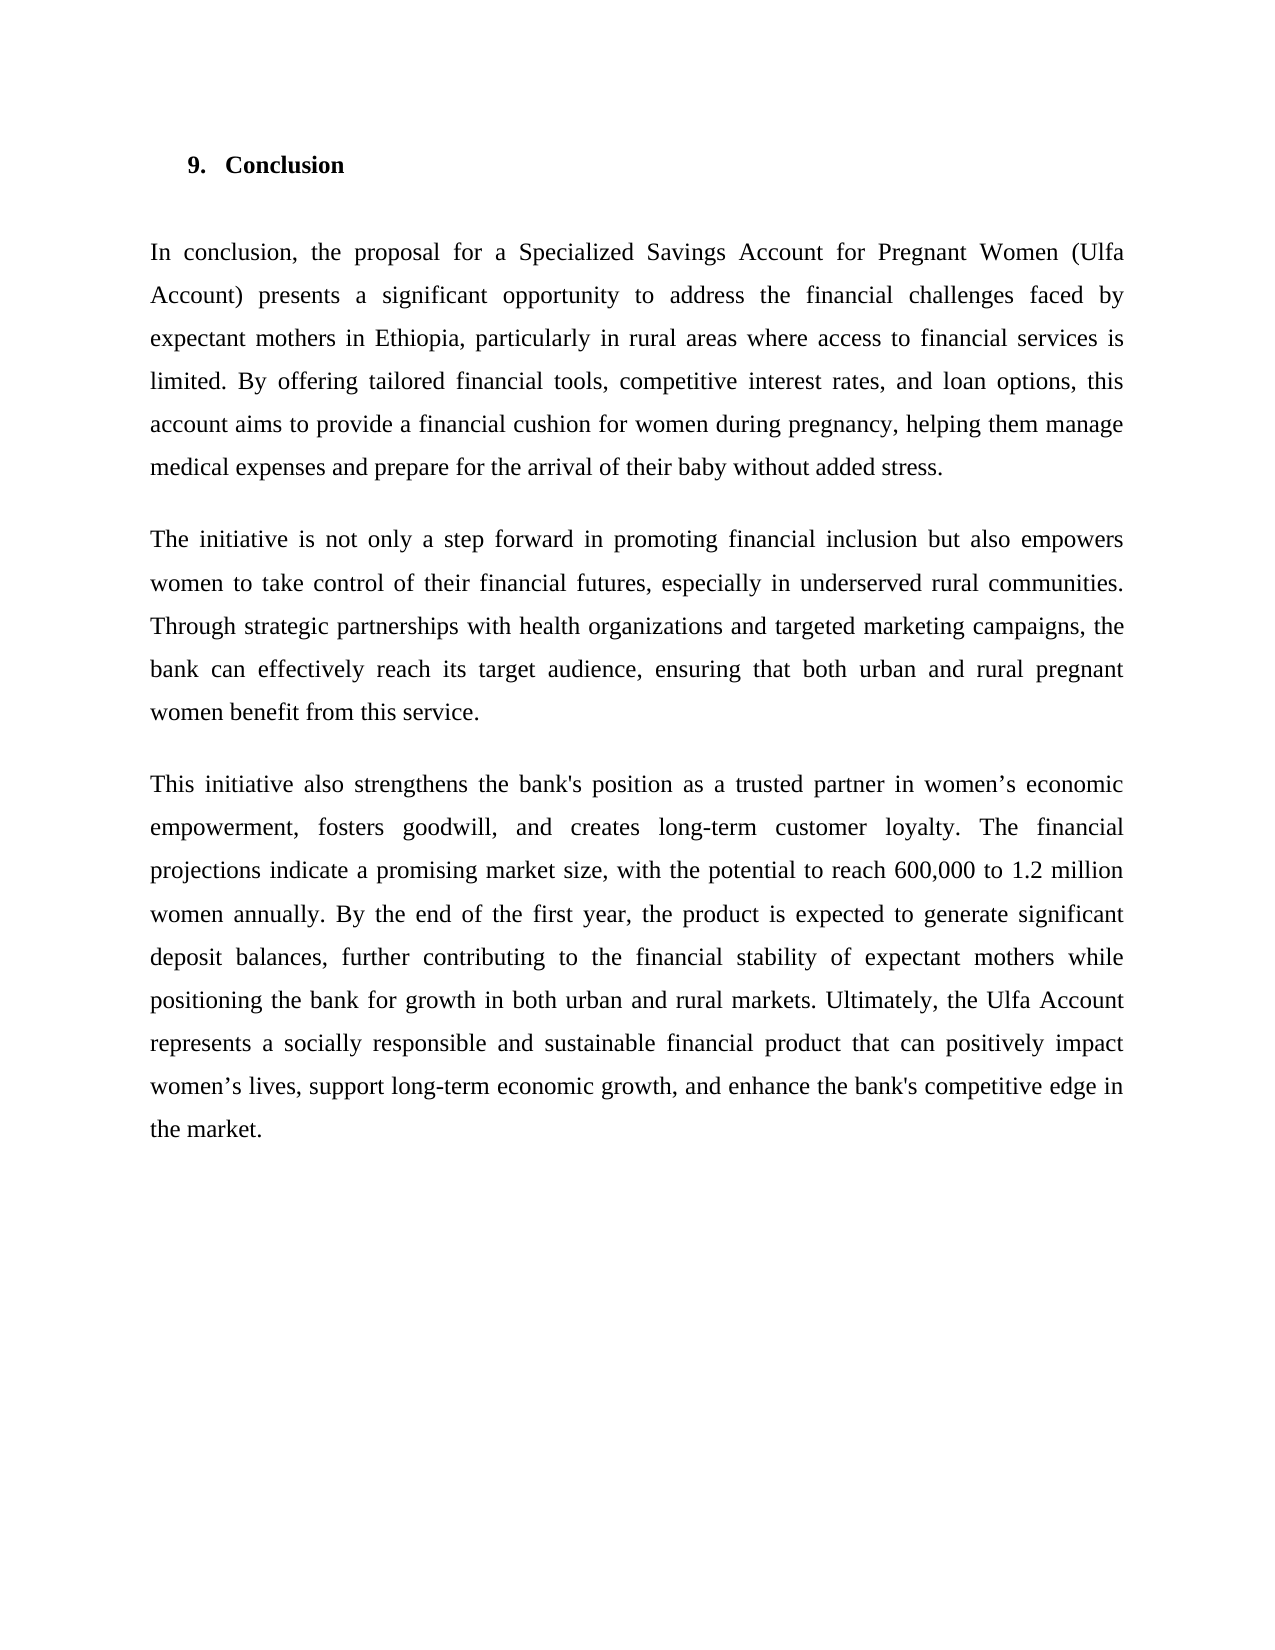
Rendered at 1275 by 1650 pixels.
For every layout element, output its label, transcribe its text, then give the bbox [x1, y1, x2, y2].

text The initiative is not only a step forward in promoting financial inclusion but also empowers women to take control of their financial futures, especially in underserved rural communities. Through strategic partnerships with health organizations and targeted marketing campaigns, the bank can effectively reach its target audience, ensuring that both urban and rural pregnant women benefit from this service. [150, 524, 1125, 726]
text This initiative also strengthens the bank's position as a trusted partner in women’s economic empowerment, fosters goodwill, and creates long-term customer loyalty. The financial projections indicate a promising market size, with the potential to reach 600,000 to 1.2 million women annually. By the end of the first year, the product is expected to generate significant deposit balances, further contributing to the financial stability of expectant mothers while positioning the bank for growth in both urban and rural markets. Ultimately, the Ulfa Account represents a socially responsible and sustainable financial product that can positively impact women’s lives, support long-term economic growth, and enhance the bank's competitive edge in the market. [150, 769, 1125, 1143]
list Conclusion [187, 150, 1125, 179]
text In conclusion, the proposal for a Specialized Savings Account for Pregnant Women (Ulfa Account) presents a significant opportunity to address the financial challenges faced by expectant mothers in Ethiopia, particularly in rural areas where access to financial services is limited. By offering tailored financial tools, competitive interest rates, and loan options, this account aims to provide a financial cushion for women during pregnancy, helping them manage medical expenses and prepare for the arrival of their baby without added stress. [150, 237, 1125, 481]
